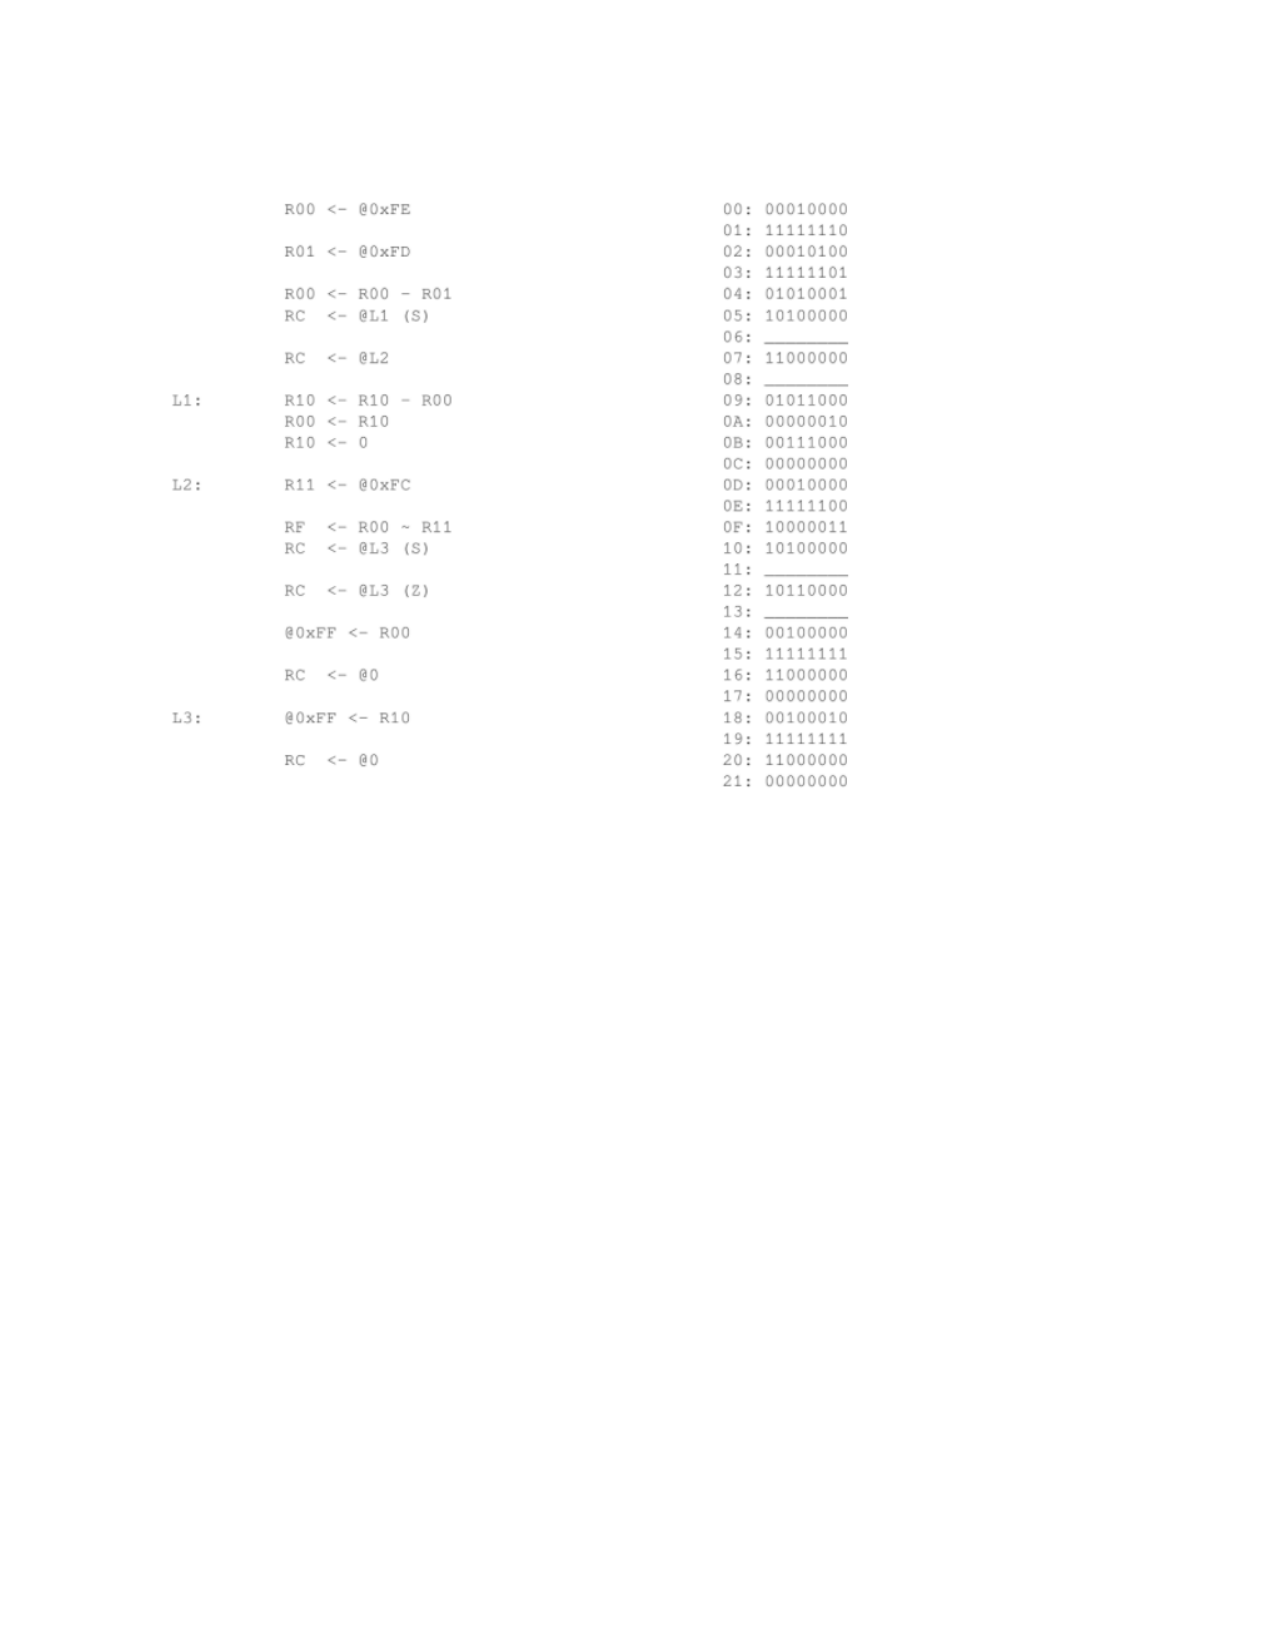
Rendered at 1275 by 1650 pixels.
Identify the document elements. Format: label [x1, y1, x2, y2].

picture [150, 150, 1050, 824]
